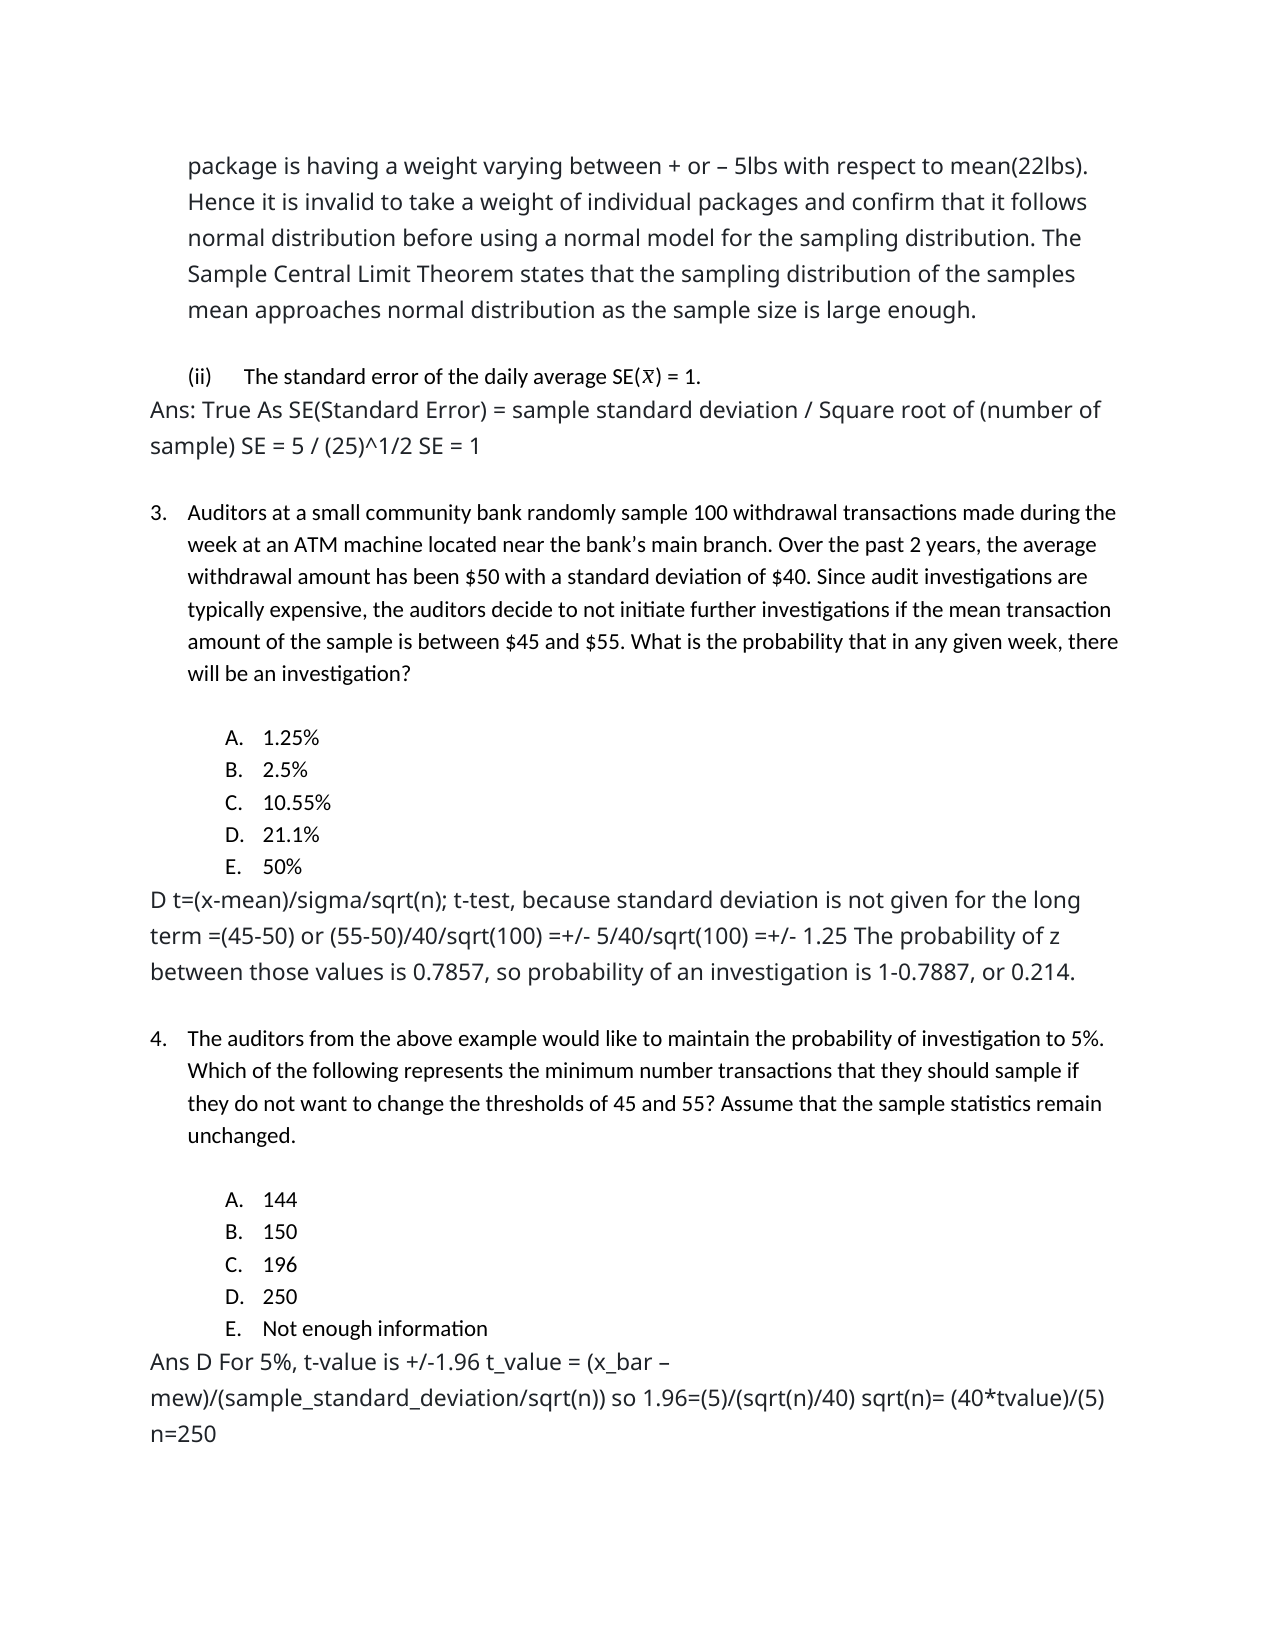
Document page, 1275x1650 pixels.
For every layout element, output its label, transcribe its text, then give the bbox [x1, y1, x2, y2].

text D t=(x-mean)/sigma/sqrt(n); t-test, because standard deviation is not given for the long term =(45-50) or (55-50)/40/sqrt(100) =+/- 5/40/sqrt(100) =+/- 1.25 The probability of z between those values is 0.7857, so probability of an investigation is 1-0.7887, or 0.214. [150, 884, 1125, 987]
text Ans: True As SE(Standard Error) = sample standard deviation / Square root of (number of sample) SE = 5 / (25)^1/2 SE = 1 [150, 394, 1125, 461]
list 2.5% [225, 756, 1125, 784]
list 50% [225, 852, 1125, 880]
list The standard error of the daily average SE() = 1. [187, 362, 1125, 390]
list 21.1% [225, 820, 1125, 848]
list The auditors from the above example would like to maintain the probability of investigation to 5%. Which of the following represents the minimum number transactions that they should sample if they do not want to change the thresholds of 45 and 55? Assume that the sample statistics remain unchanged. [150, 1024, 1125, 1149]
list 10.55% [225, 788, 1125, 816]
text Ans D For 5%, t-value is +/-1.96 t_value = (x_bar – mew)/(sample_standard_deviation/sqrt(n)) so 1.96=(5)/(sqrt(n)/40) sqrt(n)= (40*tvalue)/(5) n=250 [150, 1346, 1125, 1449]
list Not enough information [225, 1314, 1125, 1342]
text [187, 150, 1125, 325]
list 196 [225, 1250, 1125, 1278]
list 1.25% [225, 723, 1125, 751]
list 150 [225, 1217, 1125, 1246]
list Auditors at a small community bank randomly sample 100 withdrawal transactions made during the week at an ATM machine located near the bank’s main branch. Over the past 2 years, the average withdrawal amount has been $50 with a standard deviation of $40. Since audit investigations are typically expensive, the auditors decide to not initiate further investigations if the mean transaction amount of the sample is between $45 and $55. What is the probability that in any given week, there will be an investigation? [150, 498, 1125, 687]
list 144 [225, 1185, 1125, 1213]
list 250 [225, 1282, 1125, 1310]
